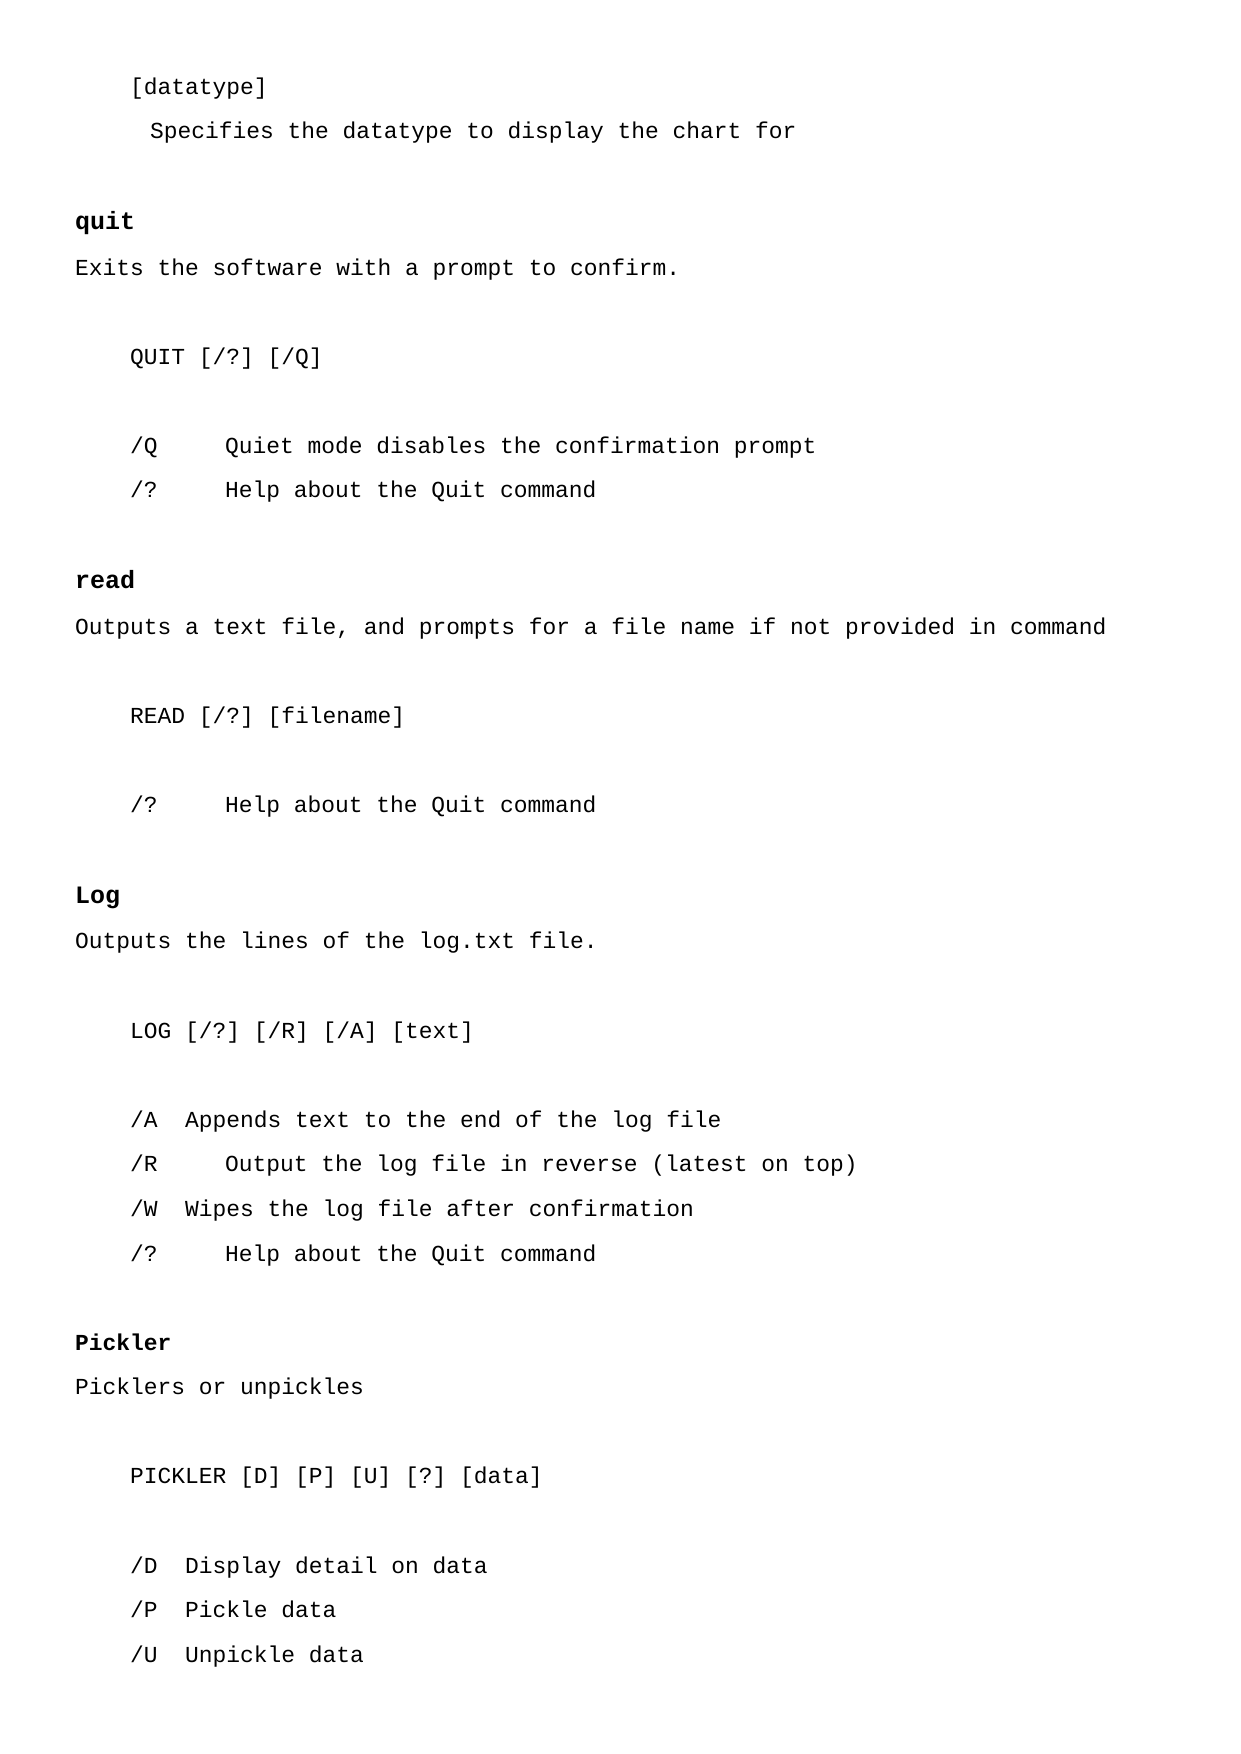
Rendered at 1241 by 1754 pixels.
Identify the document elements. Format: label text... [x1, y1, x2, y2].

text Pickler [75, 1331, 1165, 1357]
text /? Help about the Quit command [75, 479, 1165, 505]
text [datatype] [75, 75, 1165, 101]
subtitle /A Appends text to the end of the log file [75, 1108, 1165, 1134]
subtitle quit [75, 209, 1165, 237]
subtitle read [75, 568, 1165, 596]
subtitle /W Wipes the log file after confirmation [75, 1197, 1165, 1223]
text /? Help about the Quit command [75, 1242, 1165, 1268]
subtitle /R Output the log file in reverse (latest on top) [75, 1153, 1165, 1179]
text Picklers or unpickles [75, 1376, 1165, 1402]
text Exits the software with a prompt to confirm. [75, 256, 1165, 282]
text /Q Quiet mode disables the confirmation prompt [75, 434, 1165, 460]
text Specifies the datatype to display the chart for [75, 119, 1165, 146]
text QUIT [/?] [/Q] [75, 345, 1165, 371]
subtitle Outputs the lines of the log.txt file. [75, 930, 1165, 956]
text PICKLER [D] [P] [U] [?] [data] [75, 1465, 1165, 1491]
text Outputs a text file, and prompts for a file name if not provided in command [75, 615, 1165, 641]
text /U Unpickle data [75, 1643, 1165, 1669]
text /? Help about the Quit command [75, 793, 1165, 819]
text /P Pickle data [75, 1599, 1165, 1624]
subtitle LOG [/?] [/R] [/A] [text] [75, 1019, 1165, 1045]
text READ [/?] [filename] [75, 704, 1165, 730]
subtitle Log [75, 883, 1165, 911]
text /D Display detail on data [75, 1554, 1165, 1580]
